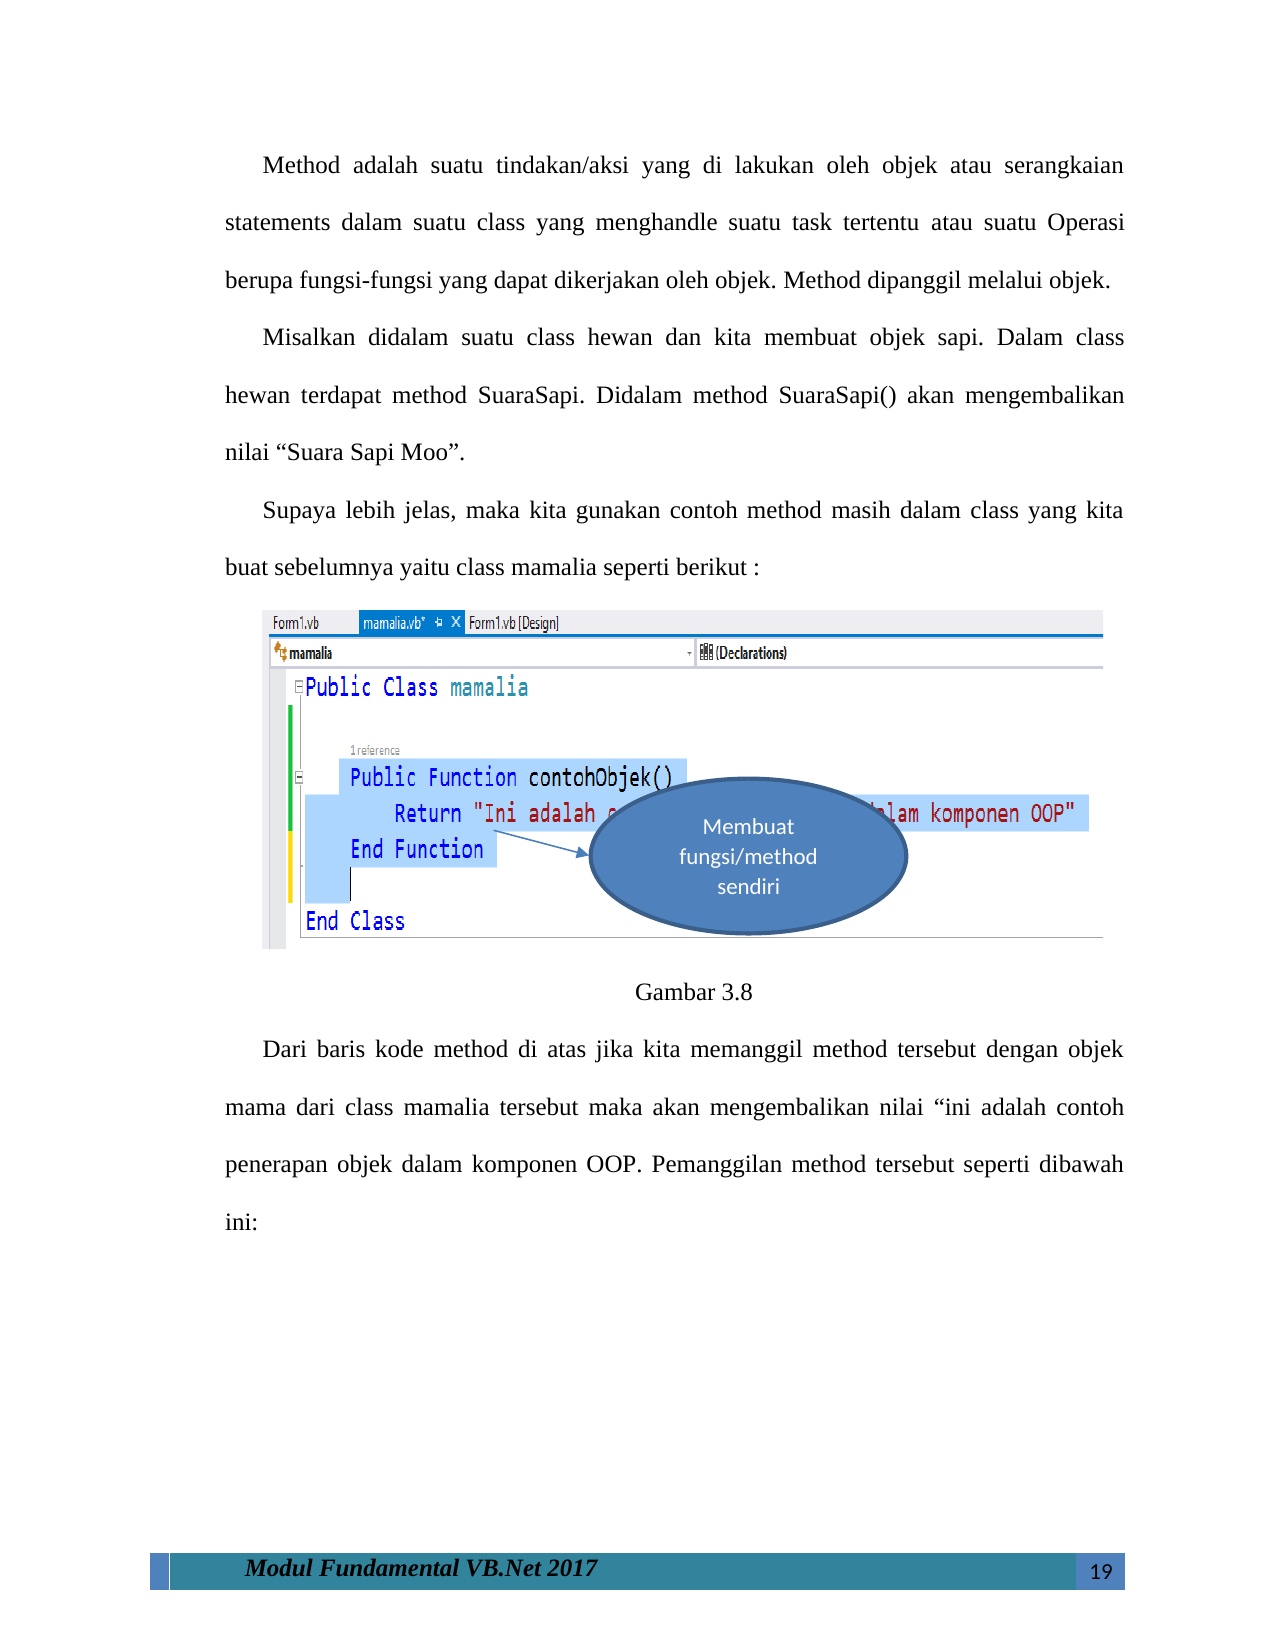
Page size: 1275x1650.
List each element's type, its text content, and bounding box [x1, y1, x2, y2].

list Gambar 3.8 [225, 977, 1125, 1006]
picture [262, 610, 1104, 949]
list Dari baris kode method di atas jika kita memanggil method tersebut dengan objek mama dari class mamalia tersebut maka akan mengembalikan nilai “ini adalah contoh penerapan objek dalam komponen OOP. Pemanggilan method tersebut seperti dibawah ini: [225, 1034, 1125, 1236]
list Supaya lebih jelas, maka kita gunakan contoh method masih dalam class yang kita buat sebelumnya yaitu class mamalia seperti berikut : [225, 495, 1125, 581]
list Method adalah suatu tindakan/aksi yang di lakukan oleh objek atau serangkaian statements dalam suatu class yang menghandle suatu task tertentu atau suatu Operasi berupa fungsi-fungsi yang dapat dikerjakan oleh objek. Method dipanggil melalui objek. [225, 150, 1125, 294]
list Misalkan didalam suatu class hewan dan kita membuat objek sapi. Dalam class hewan terdapat method SuaraSapi. Didalam method SuaraSapi() akan mengembalikan nilai “Suara Sapi Moo”. [225, 322, 1125, 466]
